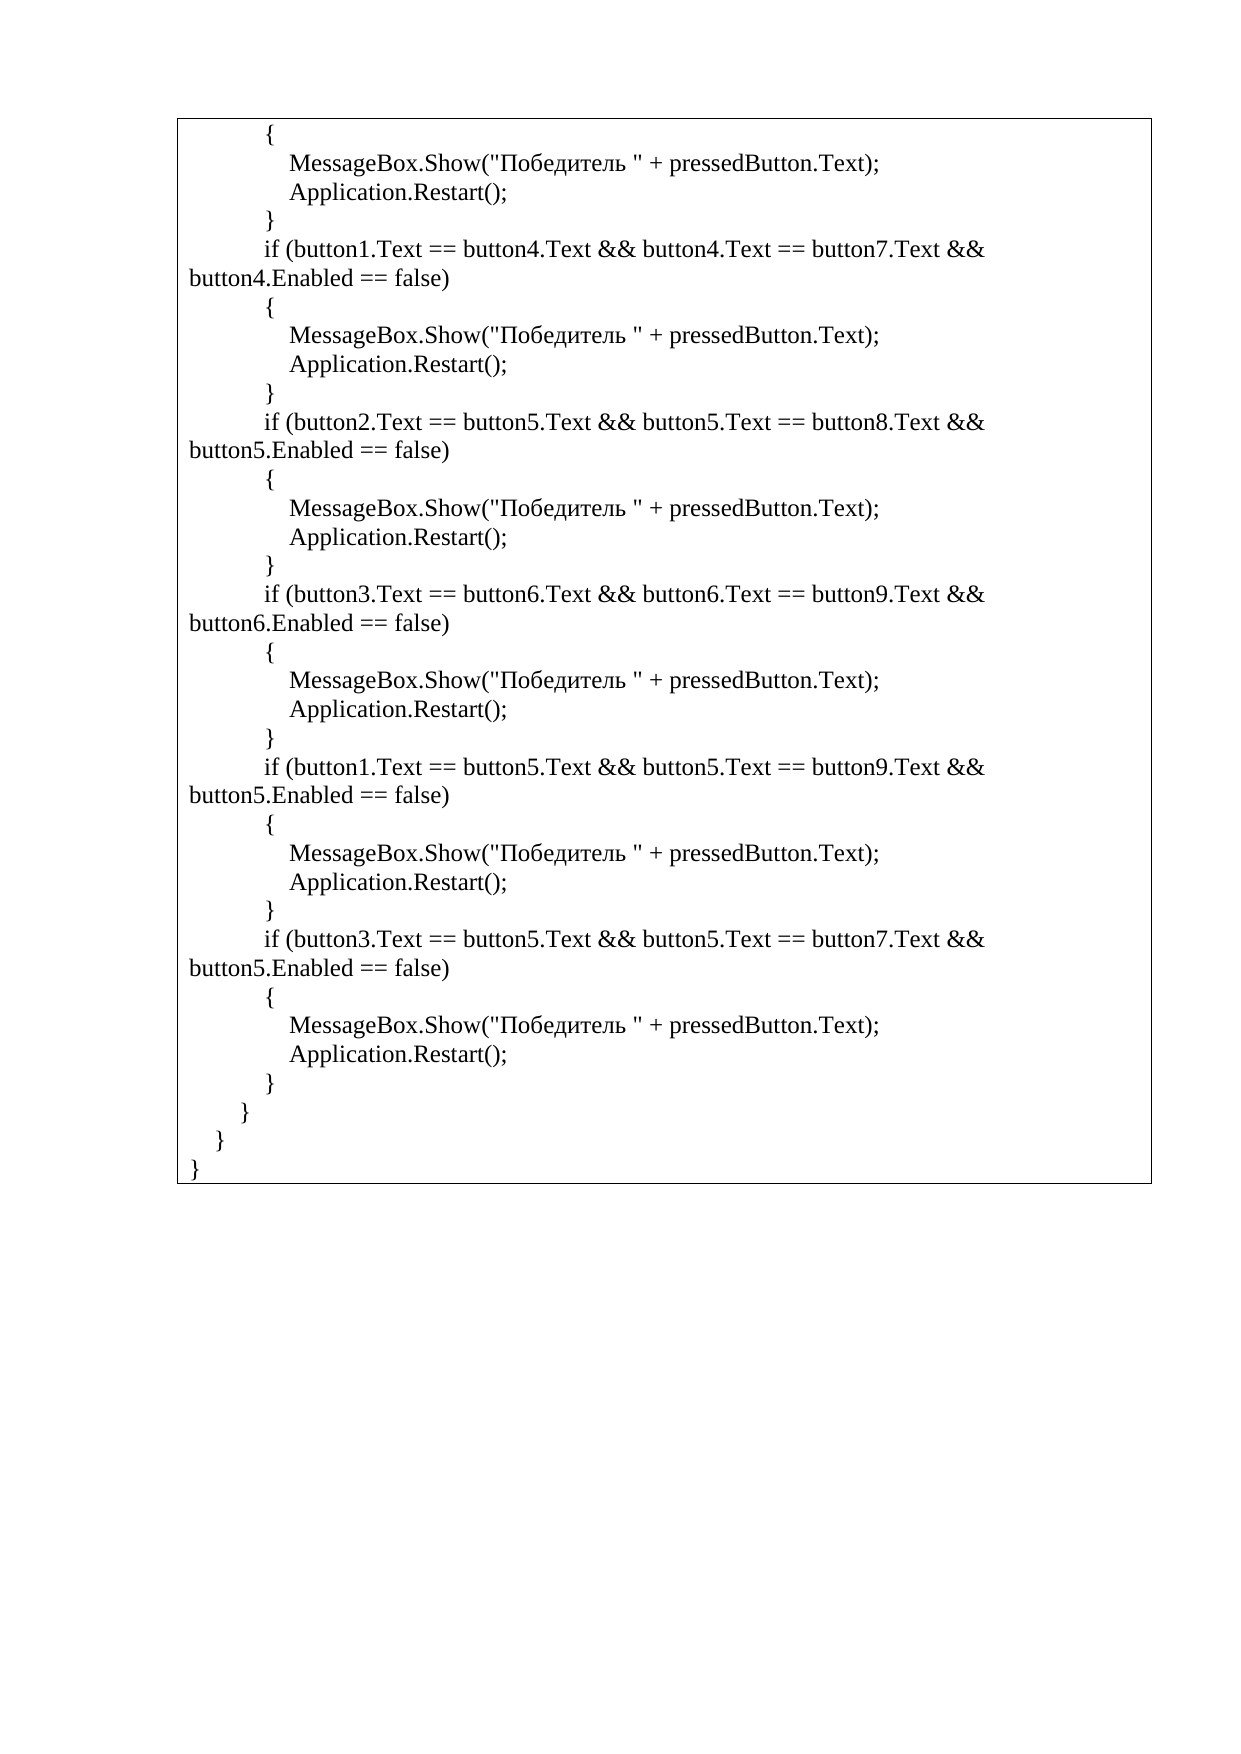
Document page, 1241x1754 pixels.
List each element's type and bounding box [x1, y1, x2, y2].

table_header [178, 119, 1151, 1183]
